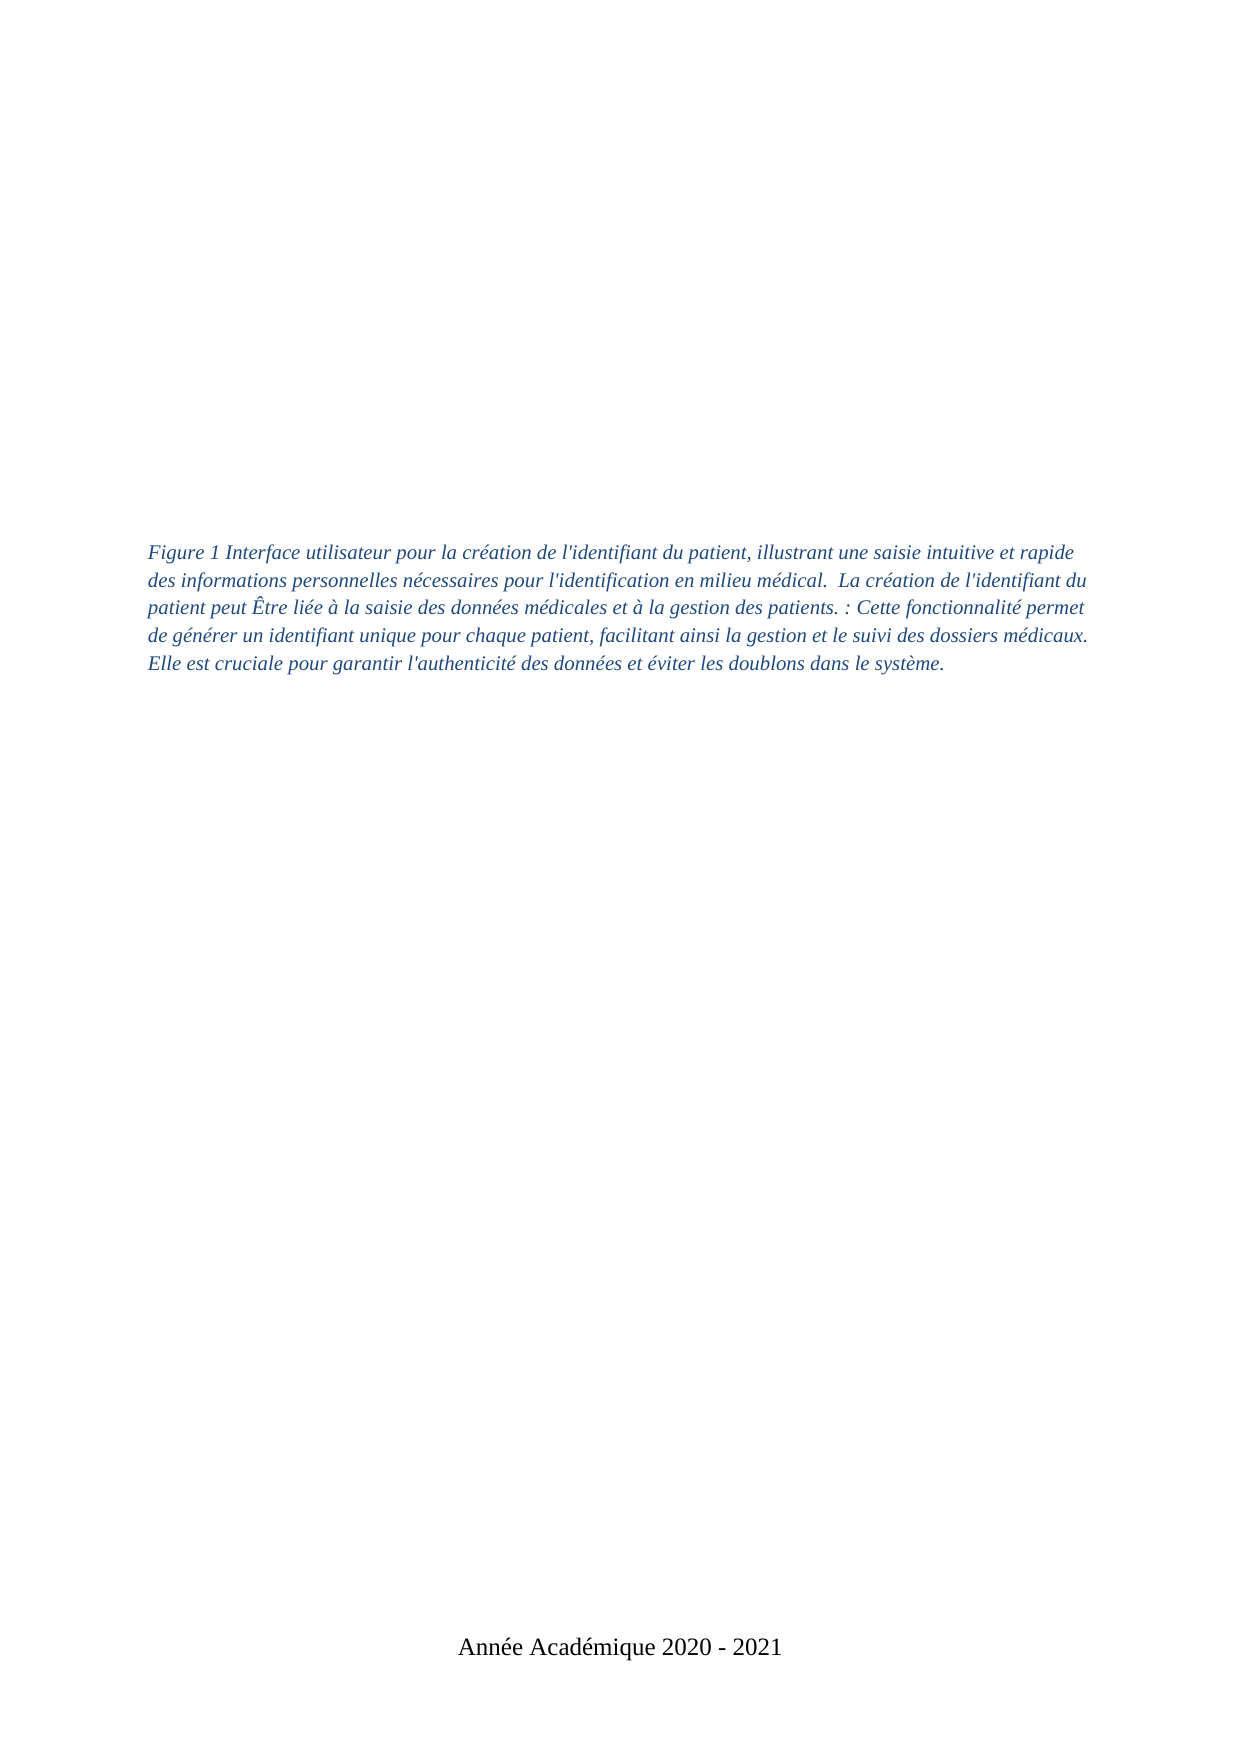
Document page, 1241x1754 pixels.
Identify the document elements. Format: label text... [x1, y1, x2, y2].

text Figure 1 Interface utilisateur pour la création de l'identifiant du patient, illustrant une saisie intuitive et rapide des informations personnelles nécessaires pour l'identification en milieu médical. La création de l'identifiant du patient peut Être liée à la saisie des données médicales et à la gestion des patients. : Cette fonctionnalité permet de générer un identifiant unique pour chaque patient, facilitant ainsi la gestion et le suivi des dossiers médicaux. Elle est cruciale pour garantir l'authenticité des données et éviter les doublons dans le système. [148, 540, 1093, 674]
